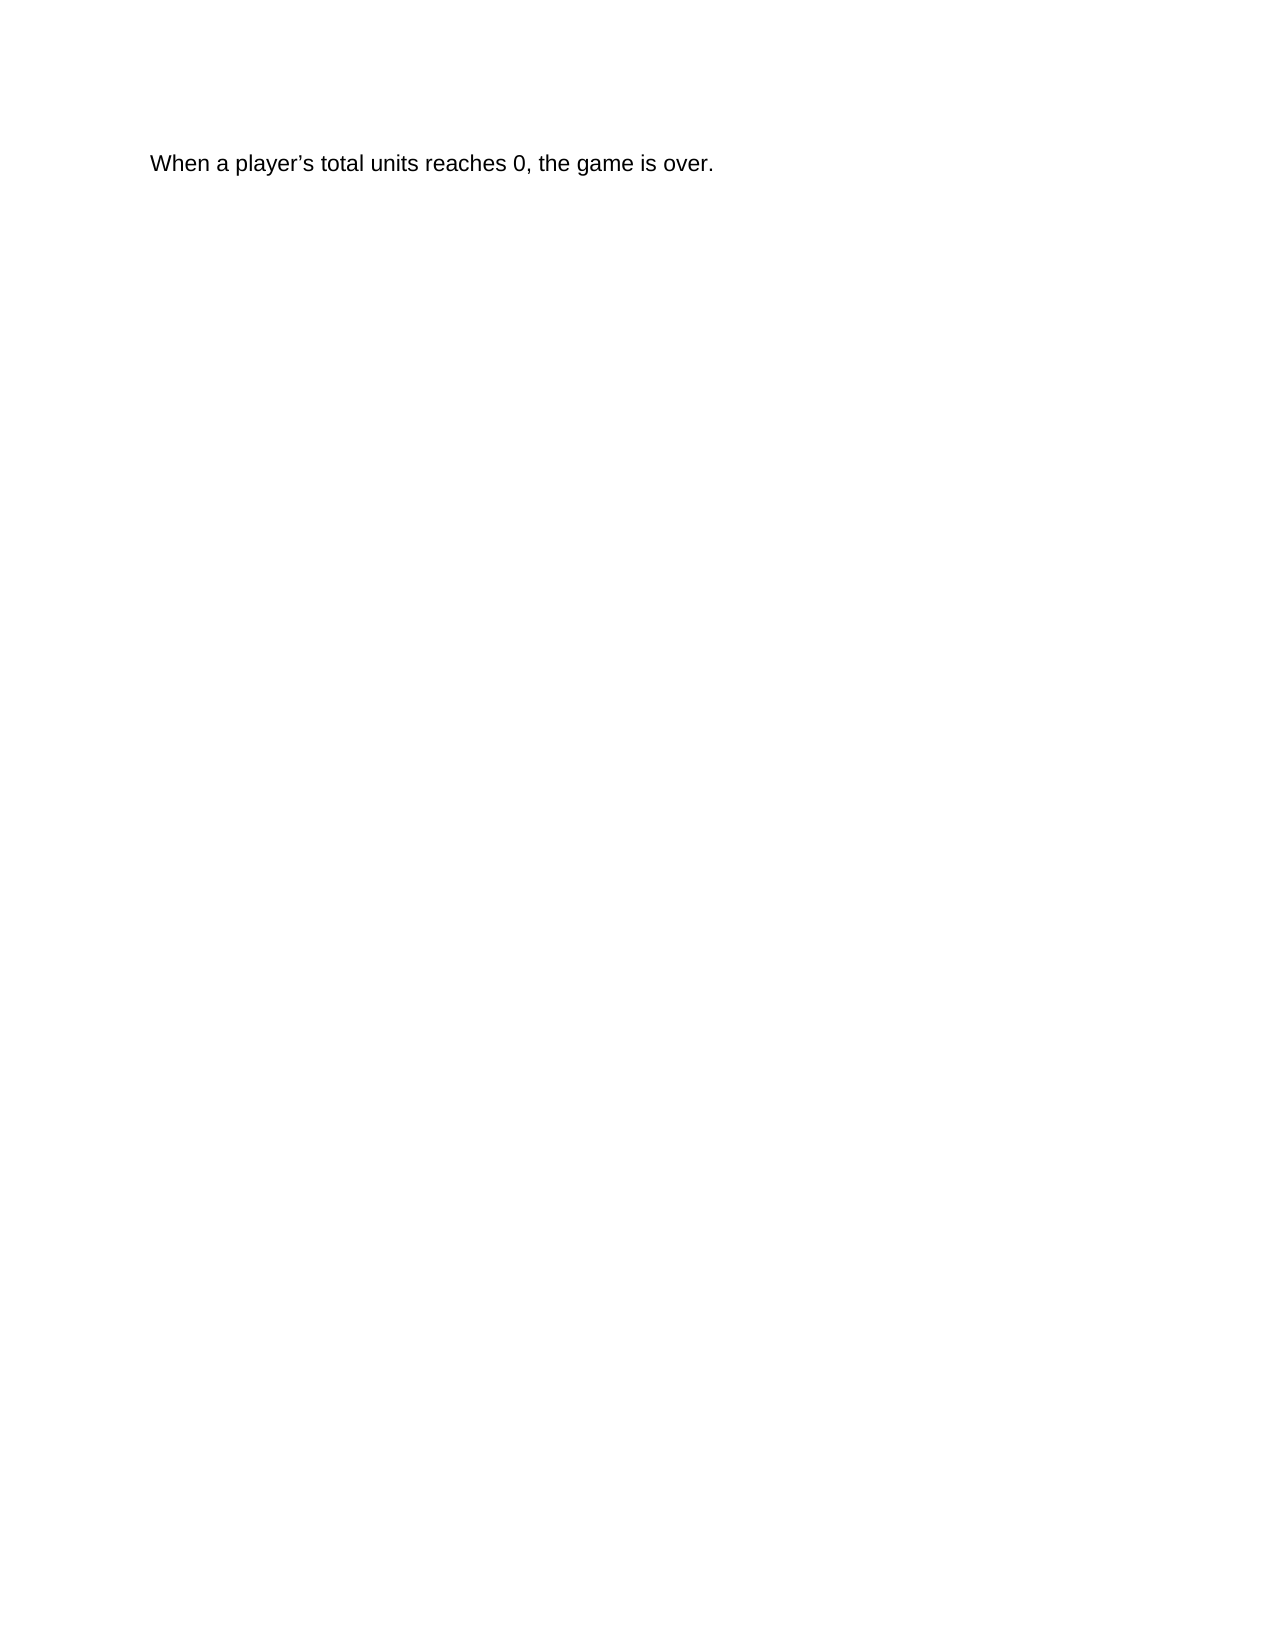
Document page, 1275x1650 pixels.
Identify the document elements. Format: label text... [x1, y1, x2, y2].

text When a player’s total units reaches 0, the game is over. [150, 150, 1125, 176]
